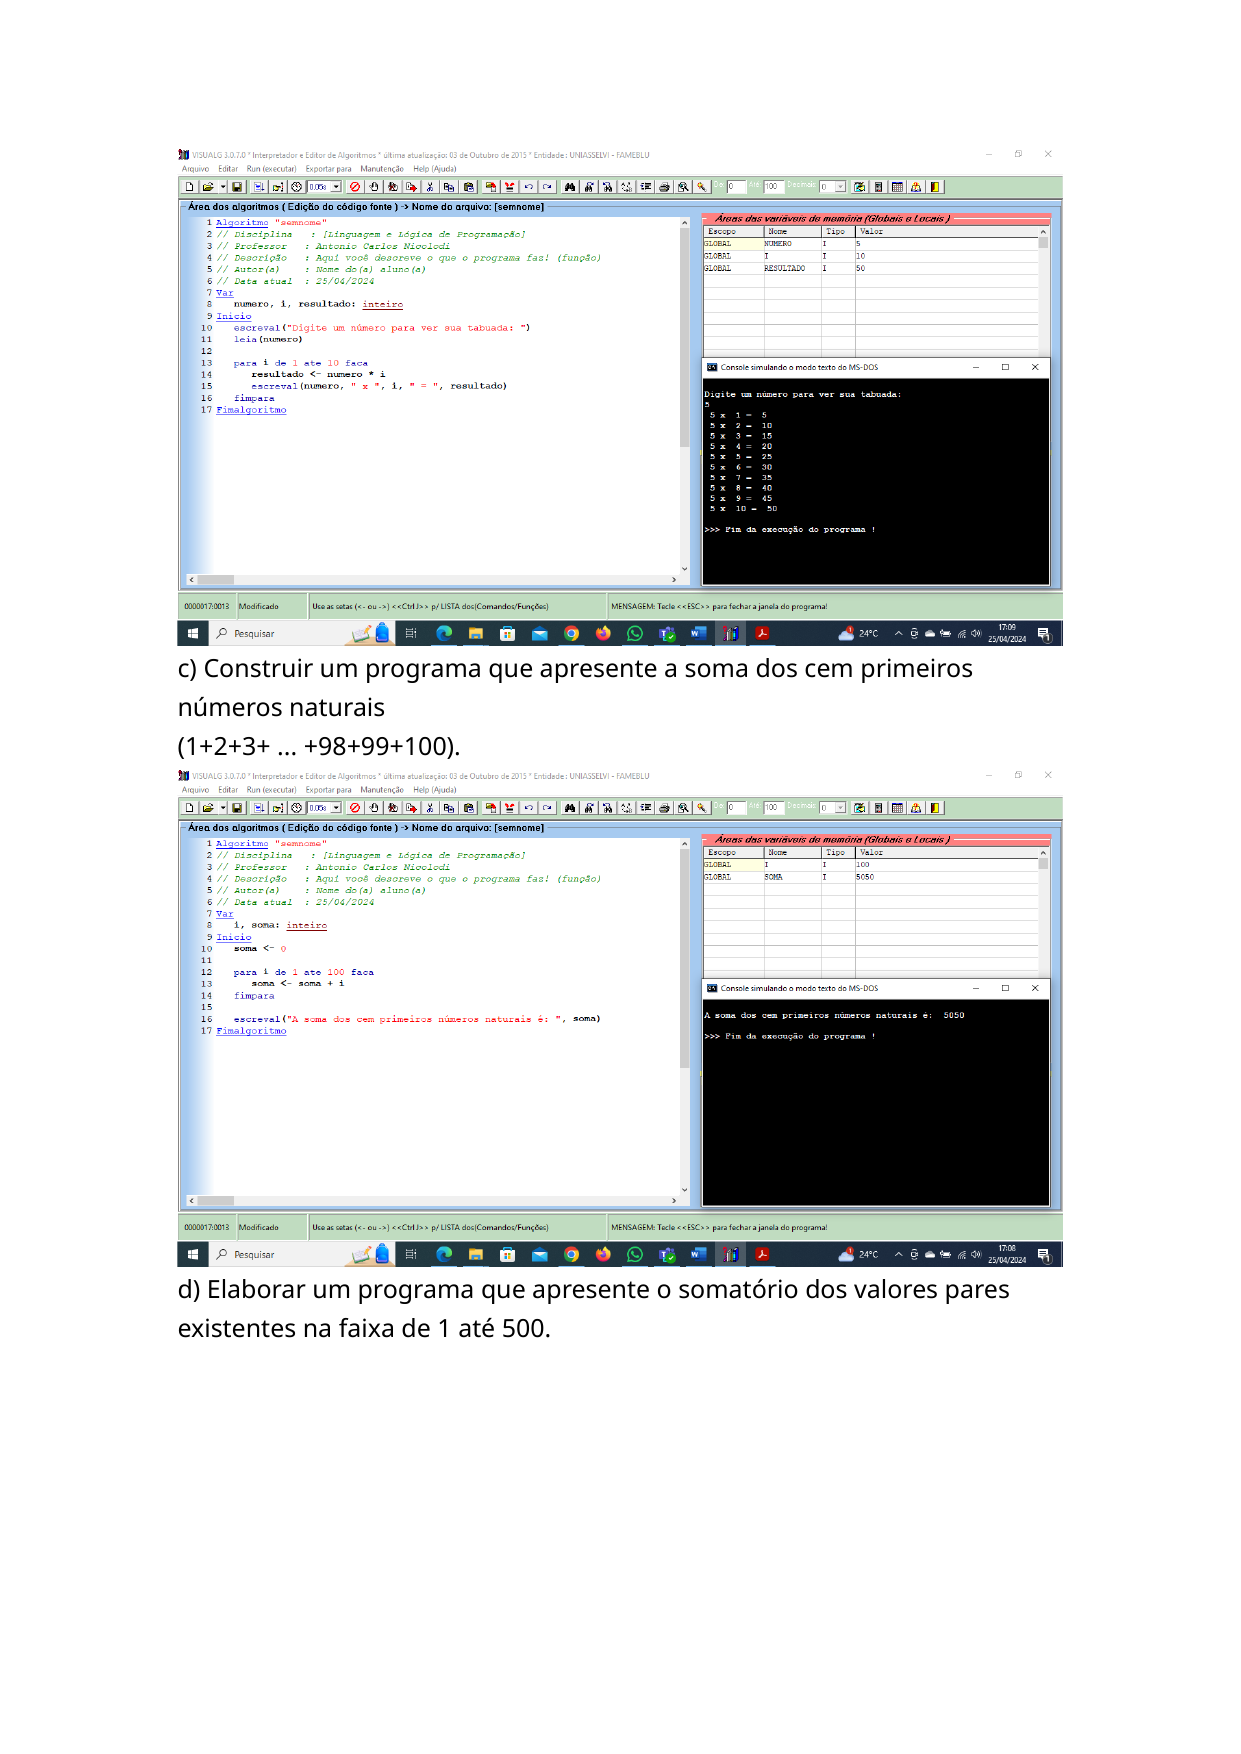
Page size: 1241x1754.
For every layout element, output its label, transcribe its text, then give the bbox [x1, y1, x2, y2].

picture [177, 768, 1063, 1267]
text (1+2+3+ ... +98+99+100). [177, 729, 1063, 763]
text c) Construir um programa que apresente a soma dos cem primeiros números naturais [177, 651, 1063, 724]
picture [177, 147, 1063, 646]
text d) Elaborar um programa que apresente o somatório dos valores pares existentes na faixa de 1 até 500. [177, 1271, 1063, 1344]
